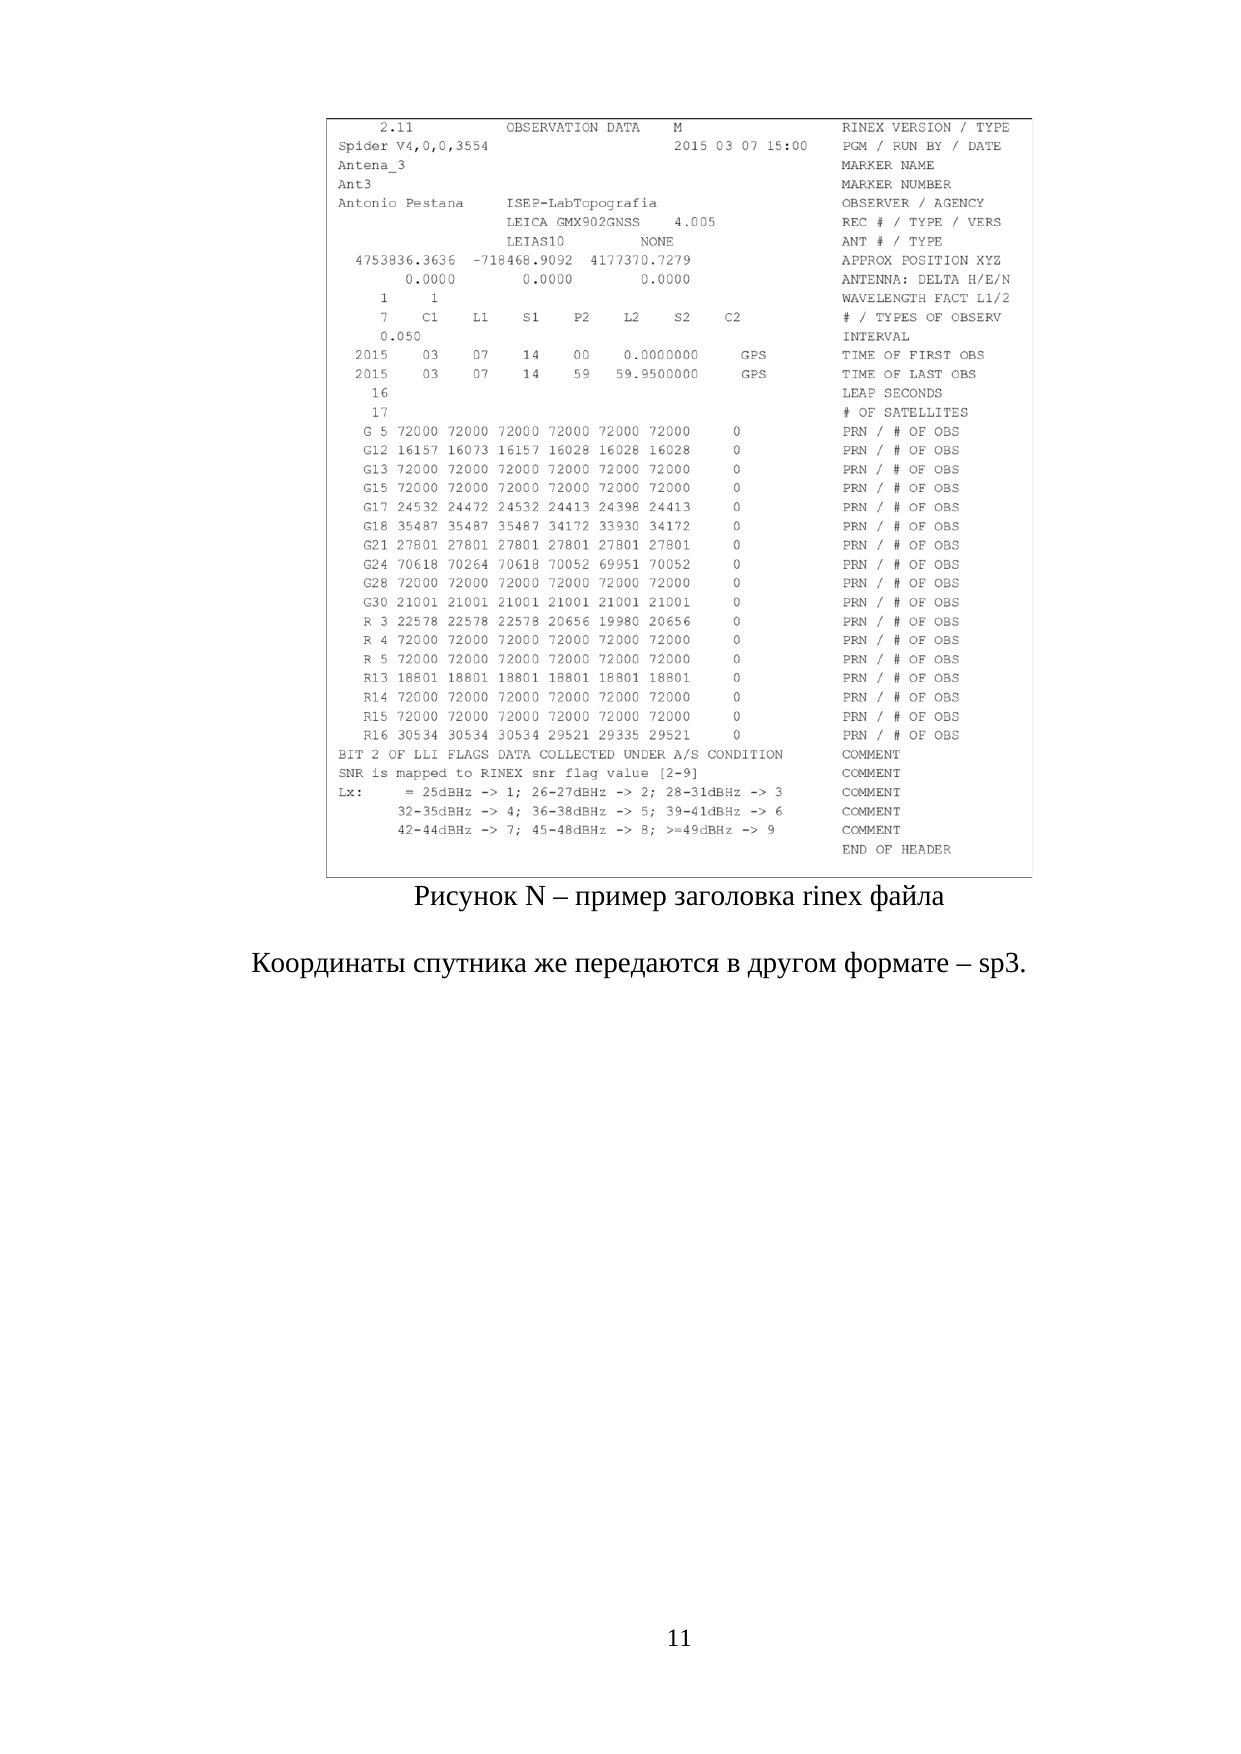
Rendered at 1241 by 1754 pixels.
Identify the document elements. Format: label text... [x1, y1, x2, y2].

text Координаты спутника же передаются в другом формате – sp3. [177, 945, 1181, 978]
picture [326, 118, 1033, 878]
text Рисунок N – пример заголовка rinex файла [177, 878, 1181, 911]
